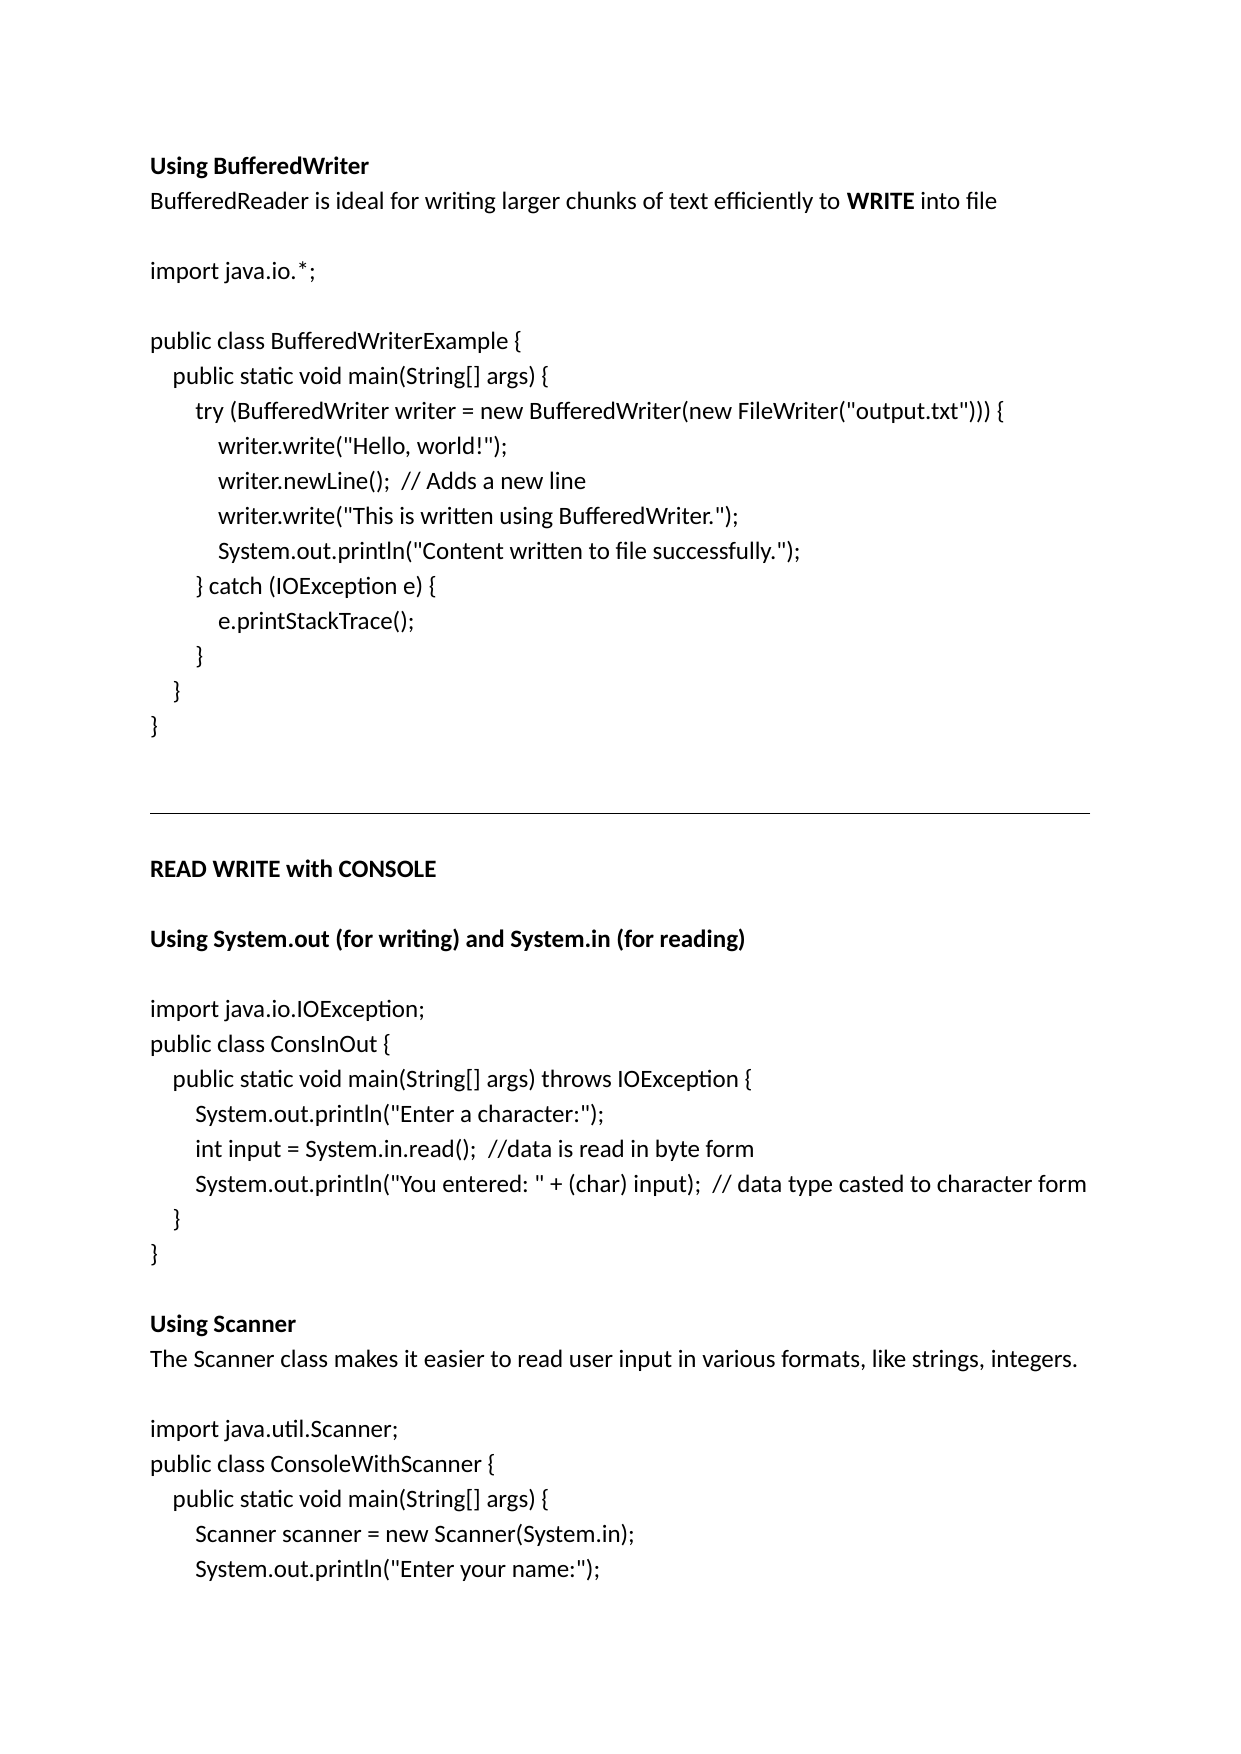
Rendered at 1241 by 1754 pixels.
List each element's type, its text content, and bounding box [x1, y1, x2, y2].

text Scanner scanner = new Scanner(System.in); [150, 1519, 1090, 1549]
text The Scanner class makes it easier to read user input in various formats, like strings, integers. [150, 1344, 1090, 1374]
text import java.io.IOException; [150, 994, 1090, 1024]
text Using BufferedWriter [150, 150, 1090, 181]
text e.printStackTrace(); [150, 605, 1090, 636]
text System.out.println("You entered: " + (char) input); // data type casted to character form [150, 1169, 1090, 1199]
text System.out.println("Enter your name:"); [150, 1554, 1090, 1584]
text } [150, 710, 1090, 741]
text writer.write("Hello, world!"); [150, 430, 1090, 461]
text int input = System.in.read(); //data is read in byte form [150, 1134, 1090, 1164]
text } catch (IOException e) { [150, 570, 1090, 601]
text } [150, 675, 1090, 706]
text public class ConsoleWithScanner { [150, 1449, 1090, 1479]
text } [150, 1204, 1090, 1234]
text public class ConsInOut { [150, 1029, 1090, 1059]
text System.out.println("Content written to file successfully."); [150, 535, 1090, 566]
text writer.newLine(); // Adds a new line [150, 465, 1090, 496]
text public static void main(String[] args) throws IOException { [150, 1064, 1090, 1094]
text writer.write("This is written using BufferedWriter."); [150, 500, 1090, 531]
text try (BufferedWriter writer = new BufferedWriter(new FileWriter("output.txt"))) { [150, 395, 1090, 426]
text } [150, 1239, 1090, 1269]
text import java.io.*; [150, 255, 1090, 286]
text public class BufferedWriterExample { [150, 325, 1090, 356]
text public static void main(String[] args) { [150, 360, 1090, 391]
text } [150, 640, 1090, 671]
text import java.util.Scanner; [150, 1414, 1090, 1444]
text Using Scanner [150, 1309, 1090, 1339]
text READ WRITE with CONSOLE [150, 854, 1090, 884]
text public static void main(String[] args) { [150, 1484, 1090, 1514]
text BufferedReader is ideal for writing larger chunks of text efficiently to WRITE into file [150, 185, 1090, 216]
text Using System.out (for writing) and System.in (for reading) [150, 924, 1090, 954]
text System.out.println("Enter a character:"); [150, 1099, 1090, 1129]
